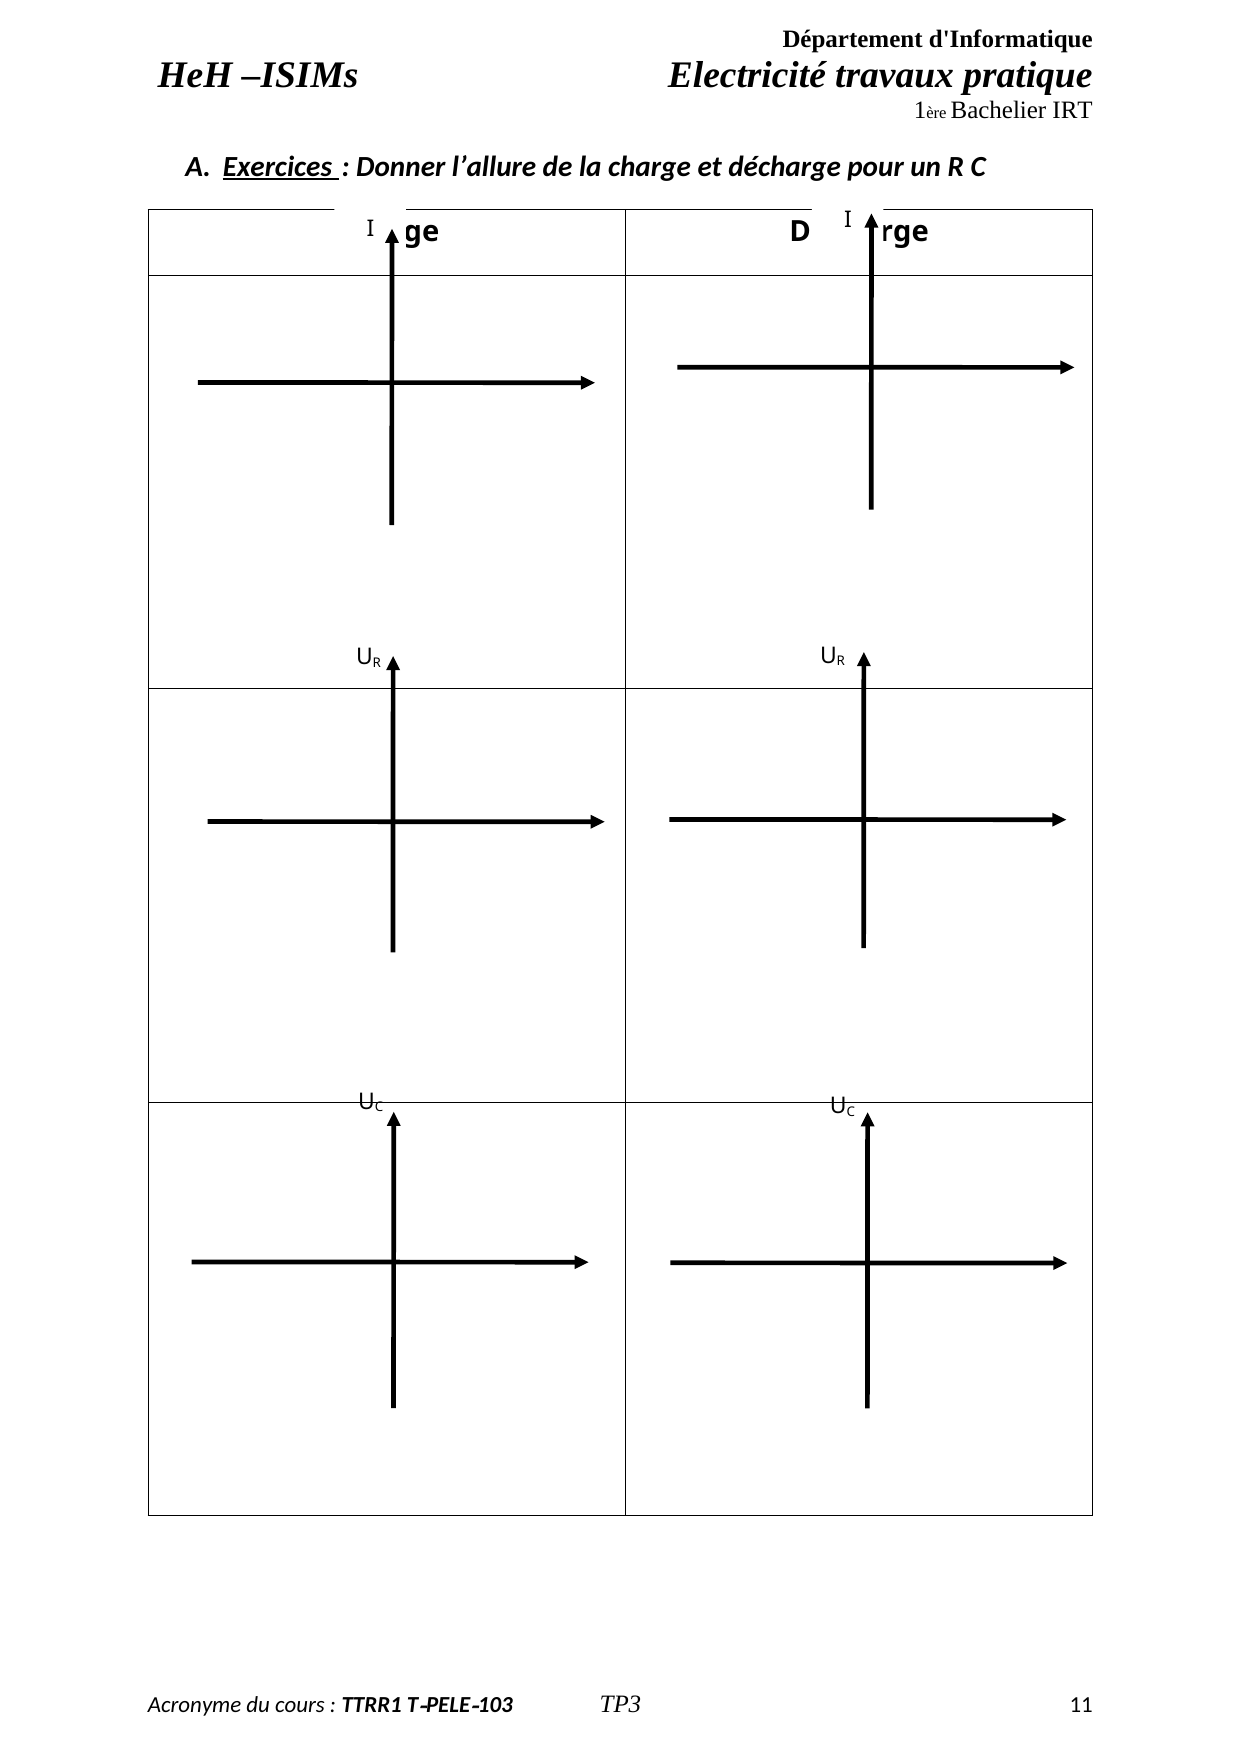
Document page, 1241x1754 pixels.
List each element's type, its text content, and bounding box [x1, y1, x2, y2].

table_cell [626, 276, 1092, 688]
table_header Charge [395, 210, 625, 275]
table_header Décharge [874, 210, 1092, 275]
table_cell [149, 689, 625, 1102]
table_cell [626, 1103, 1092, 1515]
table_header Décharge [626, 210, 869, 275]
table_cell [149, 1103, 625, 1515]
table_header Charge [149, 210, 389, 275]
table_cell [626, 689, 1092, 1102]
list Exercices : Donner l’allure de la charge et décharge pour un R C [185, 148, 1093, 183]
table_cell [149, 276, 625, 688]
